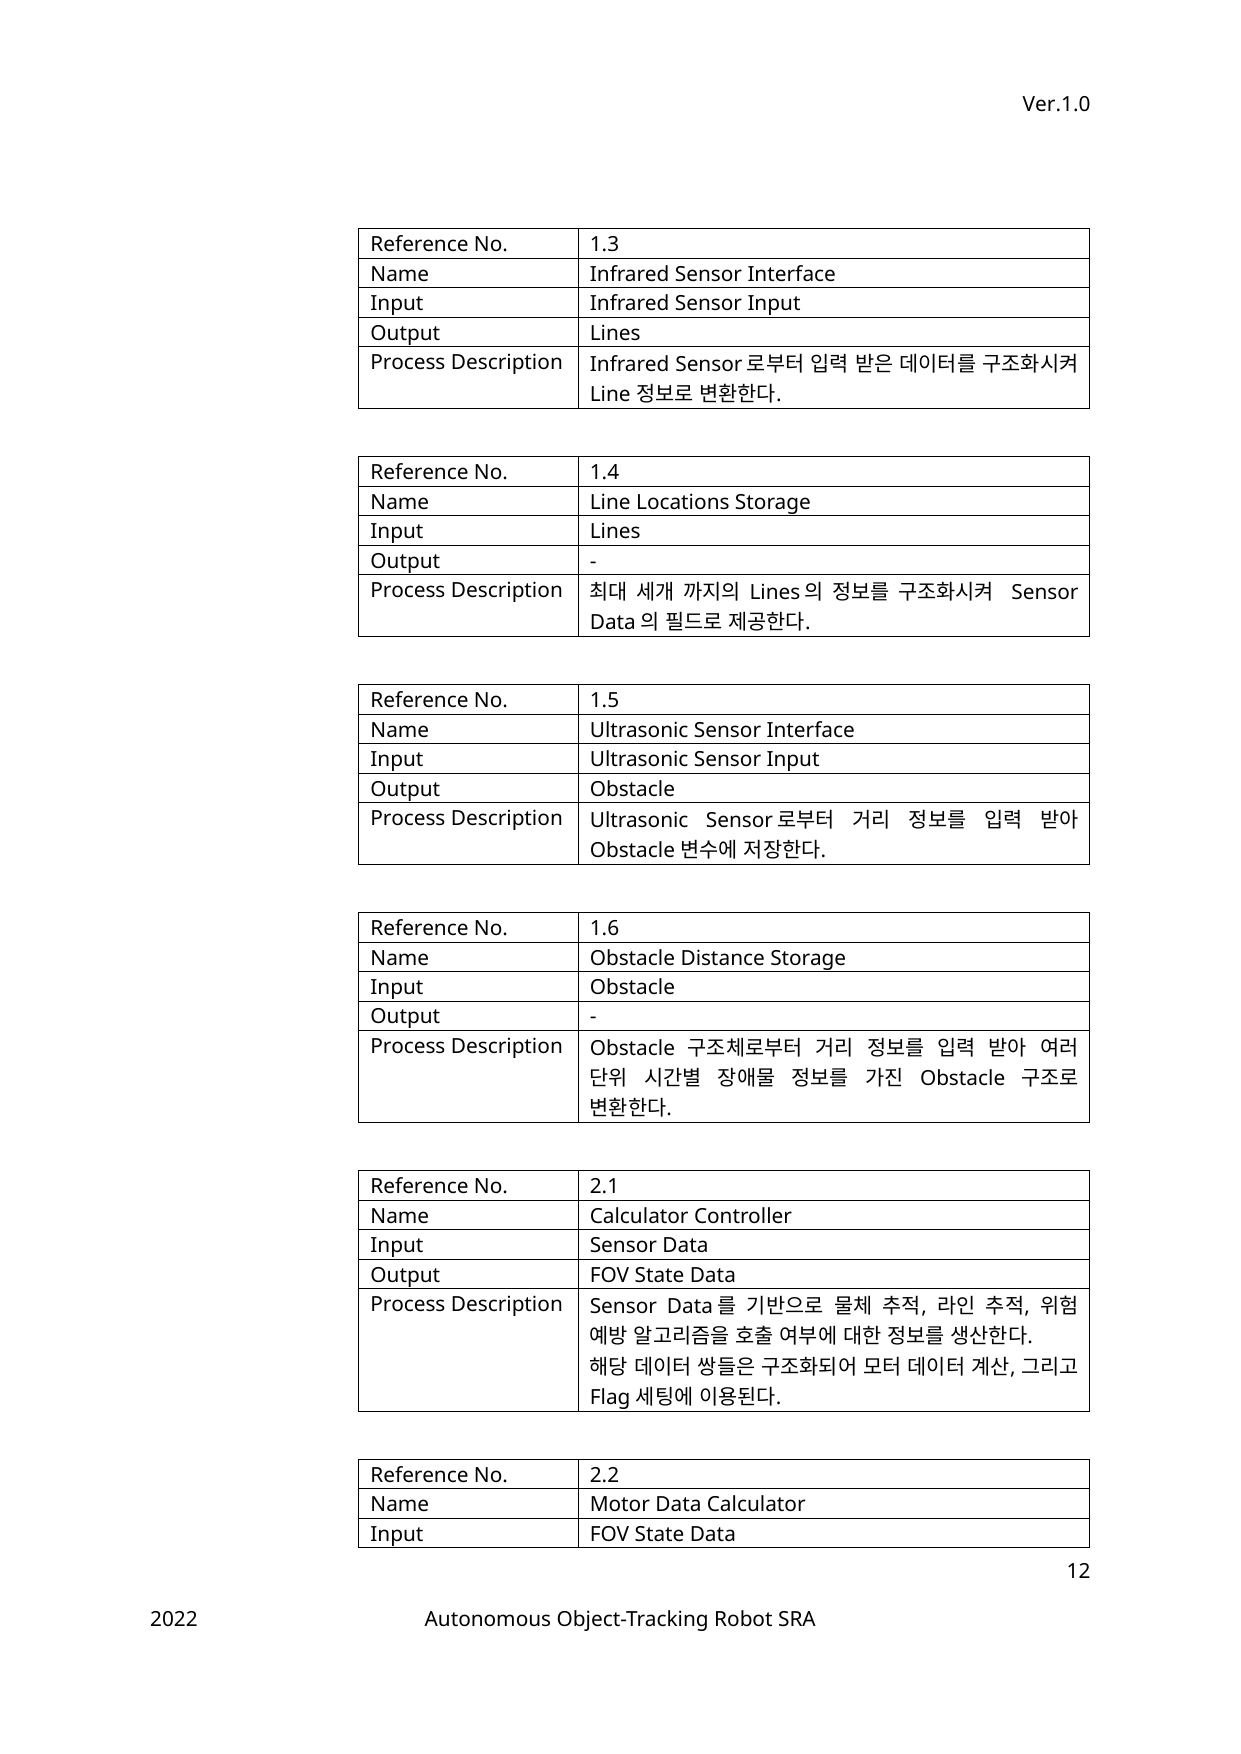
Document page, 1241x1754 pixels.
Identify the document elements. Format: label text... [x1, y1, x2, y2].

table_cell Infrared Sensor Interface [579, 259, 1089, 287]
table_cell Input [359, 288, 578, 317]
table_cell Obstacle [579, 774, 1089, 802]
table_cell Obstacle Distance Storage [579, 943, 1089, 971]
table_cell Name [359, 715, 578, 743]
table_cell Output [359, 1260, 578, 1288]
table_cell Obstacle [579, 972, 1089, 1001]
table_header Reference No. [359, 1460, 578, 1488]
table_cell Lines [579, 516, 1089, 545]
table_cell Process Description [359, 1289, 578, 1411]
table_cell Input [359, 972, 578, 1001]
table_cell Output [359, 1002, 578, 1030]
table_cell Name [359, 259, 578, 287]
table_header Reference No. [359, 913, 578, 942]
table_cell Infrared Sensor로부터 입력 받은 데이터를 구조화시켜 Line 정보로 변환한다. [579, 347, 1089, 408]
table_header 1.6 [579, 913, 1089, 942]
table_cell Input [359, 516, 578, 545]
table_cell Output [359, 546, 578, 574]
table_cell Sensor Data를 기반으로 물체 추적, 라인 추적, 위험 예방 알고리즘을 호출 여부에 대한 정보를 생산한다. 해당 데이터 쌍들은 구조화되어 모터 데이터 계산, 그리고 Flag 세팅에 이용된다. [579, 1289, 1089, 1411]
table_cell Sensor Data [579, 1230, 1089, 1259]
table_cell Lines [579, 318, 1089, 346]
table_header Reference No. [359, 685, 578, 714]
table_header 1.3 [579, 229, 1089, 258]
table_cell Name [359, 1201, 578, 1229]
table_header 2.1 [579, 1171, 1089, 1200]
table_header Reference No. [359, 1171, 578, 1200]
table_cell Name [359, 487, 578, 515]
table_cell Calculator Controller [579, 1201, 1089, 1229]
table_cell Process Description [359, 803, 578, 864]
table_cell Ultrasonic Sensor로부터 거리 정보를 입력 받아 Obstacle 변수에 저장한다. [579, 803, 1089, 864]
table_cell - [579, 1002, 1089, 1030]
table_cell Process Description [359, 1031, 578, 1122]
table_cell Motor Data Calculator [579, 1489, 1089, 1518]
table_header Reference No. [359, 457, 578, 486]
table_cell 최대 세개 까지의 Lines의 정보를 구조화시켜 Sensor Data의 필드로 제공한다. [579, 575, 1089, 636]
table_cell Name [359, 1489, 578, 1518]
table_cell Process Description [359, 347, 578, 408]
table_cell Infrared Sensor Input [579, 288, 1089, 317]
table_cell Name [359, 943, 578, 971]
table_cell Line Locations Storage [579, 487, 1089, 515]
table_cell Input [359, 744, 578, 773]
table_cell Obstacle 구조체로부터 거리 정보를 입력 받아 여러 단위 시간별 장애물 정보를 가진 Obstacle 구조로 변환한다. [579, 1031, 1089, 1122]
table_cell Ultrasonic Sensor Input [579, 744, 1089, 773]
table_header Reference No. [359, 229, 578, 258]
table_cell Input [359, 1519, 578, 1547]
table_cell Process Description [359, 575, 578, 636]
table_header 1.5 [579, 685, 1089, 714]
table_cell Ultrasonic Sensor Interface [579, 715, 1089, 743]
table_cell FOV State Data [579, 1519, 1089, 1547]
table_cell Output [359, 774, 578, 802]
table_cell - [579, 546, 1089, 574]
table_cell FOV State Data [579, 1260, 1089, 1288]
table_cell Output [359, 318, 578, 346]
table_cell Input [359, 1230, 578, 1259]
table_header 1.4 [579, 457, 1089, 486]
table_header 2.2 [579, 1460, 1089, 1488]
